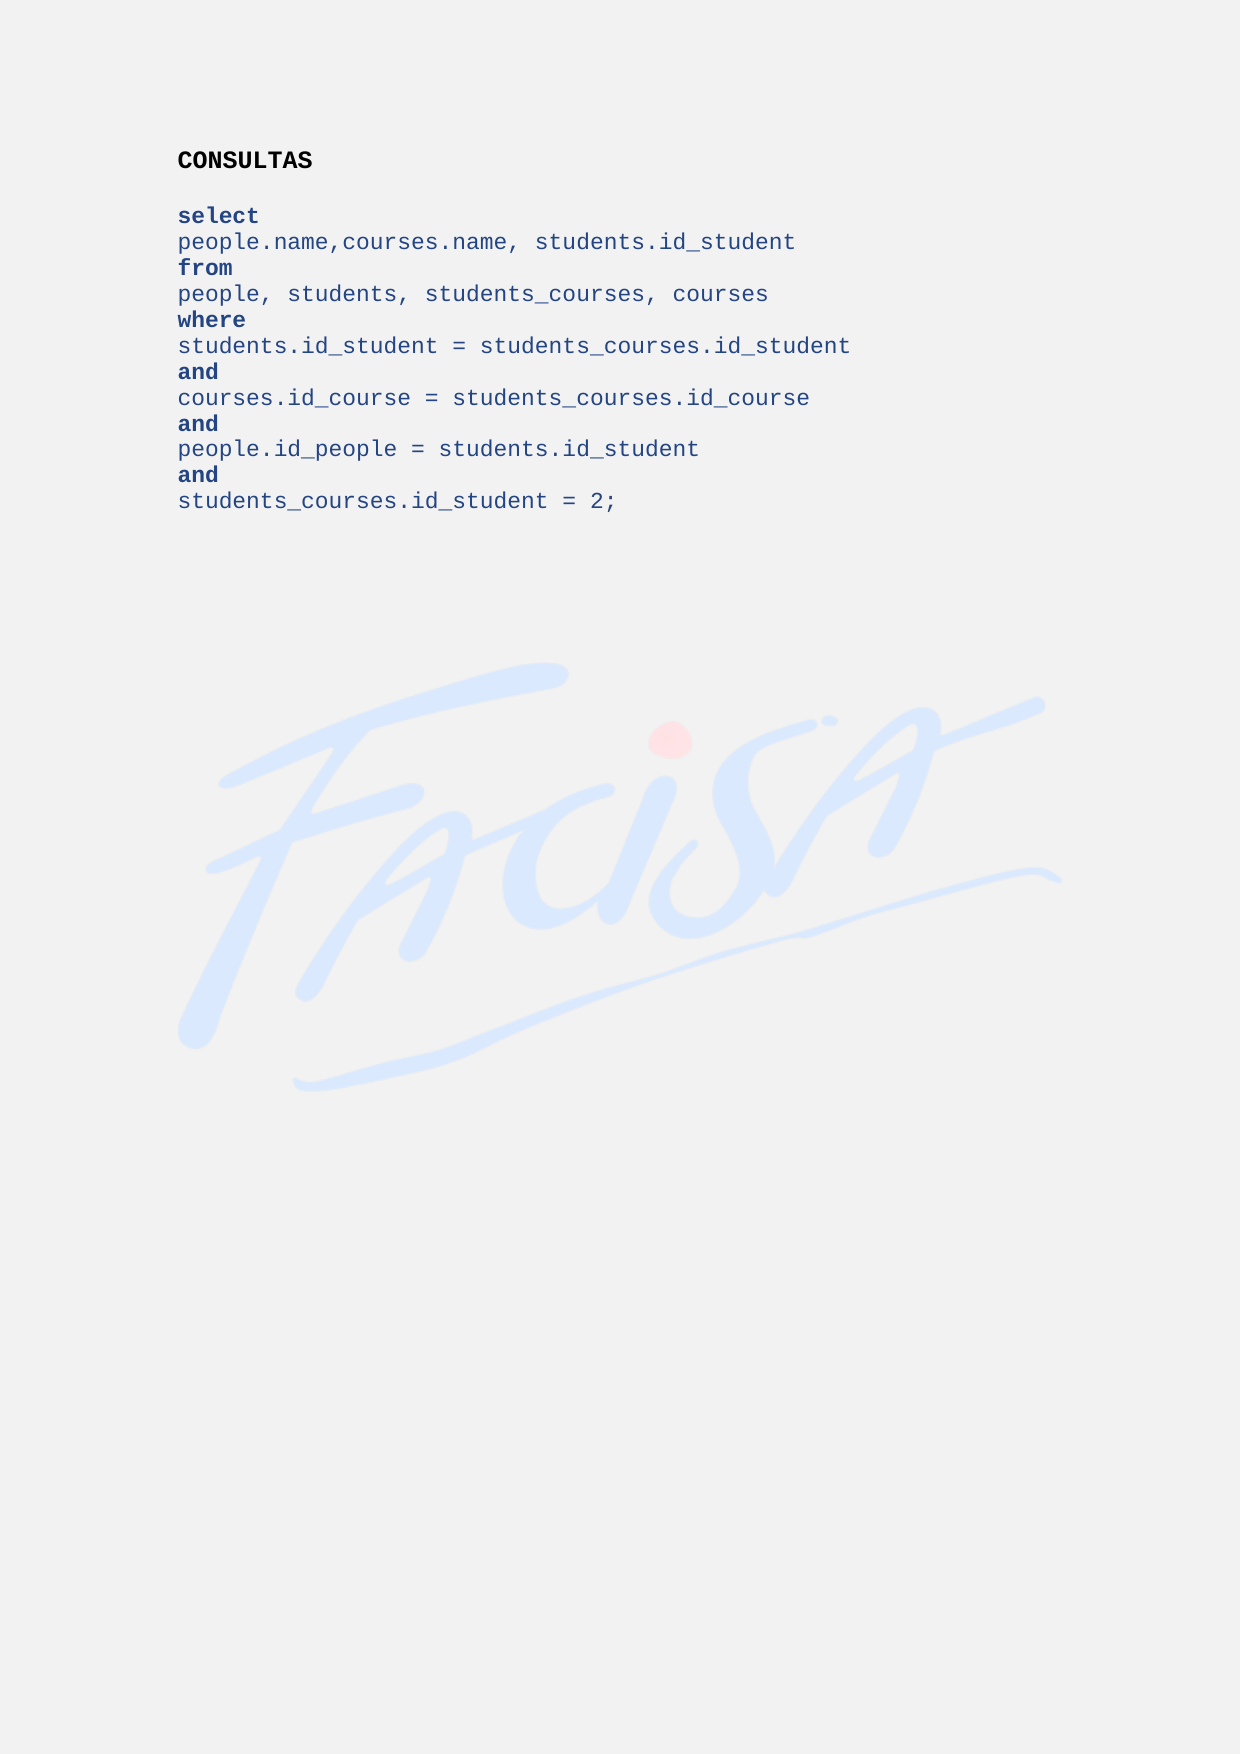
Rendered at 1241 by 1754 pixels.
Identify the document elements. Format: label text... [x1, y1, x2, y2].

text from [177, 256, 1063, 282]
text students.id_student = students_courses.id_student [177, 334, 1063, 360]
text people, students, students_courses, courses [177, 282, 1063, 308]
text CONSULTAS [177, 148, 1063, 176]
text students_courses.id_student = 2; [177, 490, 1063, 516]
text courses.id_course = students_courses.id_course [177, 386, 1063, 412]
text and [177, 412, 1063, 438]
text and [177, 464, 1063, 490]
text people.id_people = students.id_student [177, 438, 1063, 464]
text where [177, 308, 1063, 334]
text and [177, 360, 1063, 386]
text select [177, 204, 1063, 230]
text people.name,courses.name, students.id_student [177, 230, 1063, 256]
